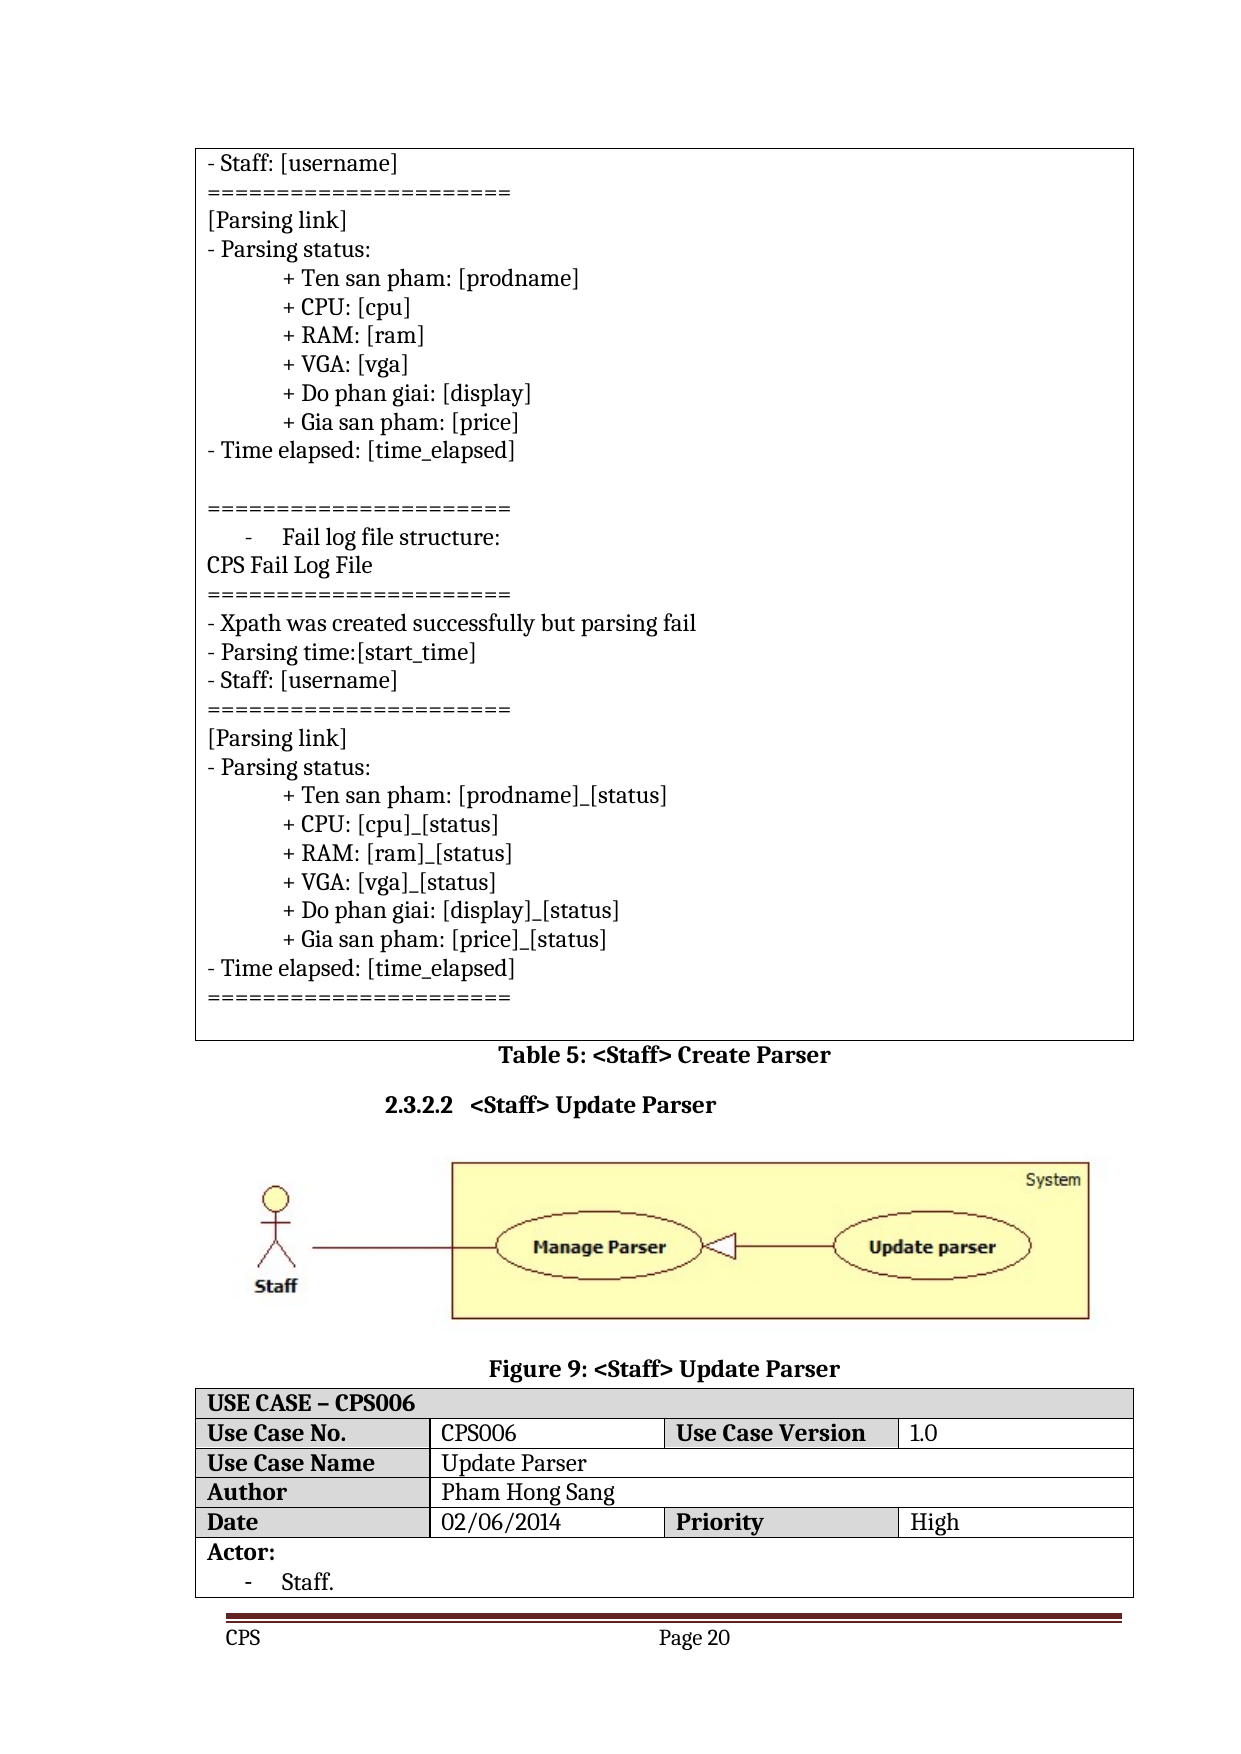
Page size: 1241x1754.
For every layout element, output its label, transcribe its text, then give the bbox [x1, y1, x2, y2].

table_cell High [899, 1508, 1133, 1537]
table_cell Use Case Version [665, 1419, 898, 1447]
table_cell Use Case No. [196, 1419, 429, 1447]
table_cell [196, 149, 1133, 1040]
table_cell 1.0 [899, 1419, 1133, 1447]
subtitle Figure 9: <Staff> Update Parser [207, 1355, 1122, 1383]
table_cell Use Case Name [196, 1449, 429, 1477]
table_cell Author [196, 1478, 429, 1507]
table_cell Update Parser [431, 1449, 1133, 1477]
table_header USE CASE – CPS006 [196, 1389, 1133, 1418]
picture [208, 1131, 1121, 1351]
table_cell 02/06/2014 [431, 1508, 664, 1537]
table_cell Date [196, 1508, 429, 1537]
subtitle <Staff> Update Parser [385, 1091, 1122, 1119]
table_cell Pham Hong Sang [431, 1478, 1133, 1507]
table_cell Priority [665, 1508, 898, 1537]
text Table 5: <Staff> Create Parser [207, 1041, 1122, 1070]
table_cell CPS006 [431, 1419, 664, 1447]
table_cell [196, 1538, 1133, 1597]
